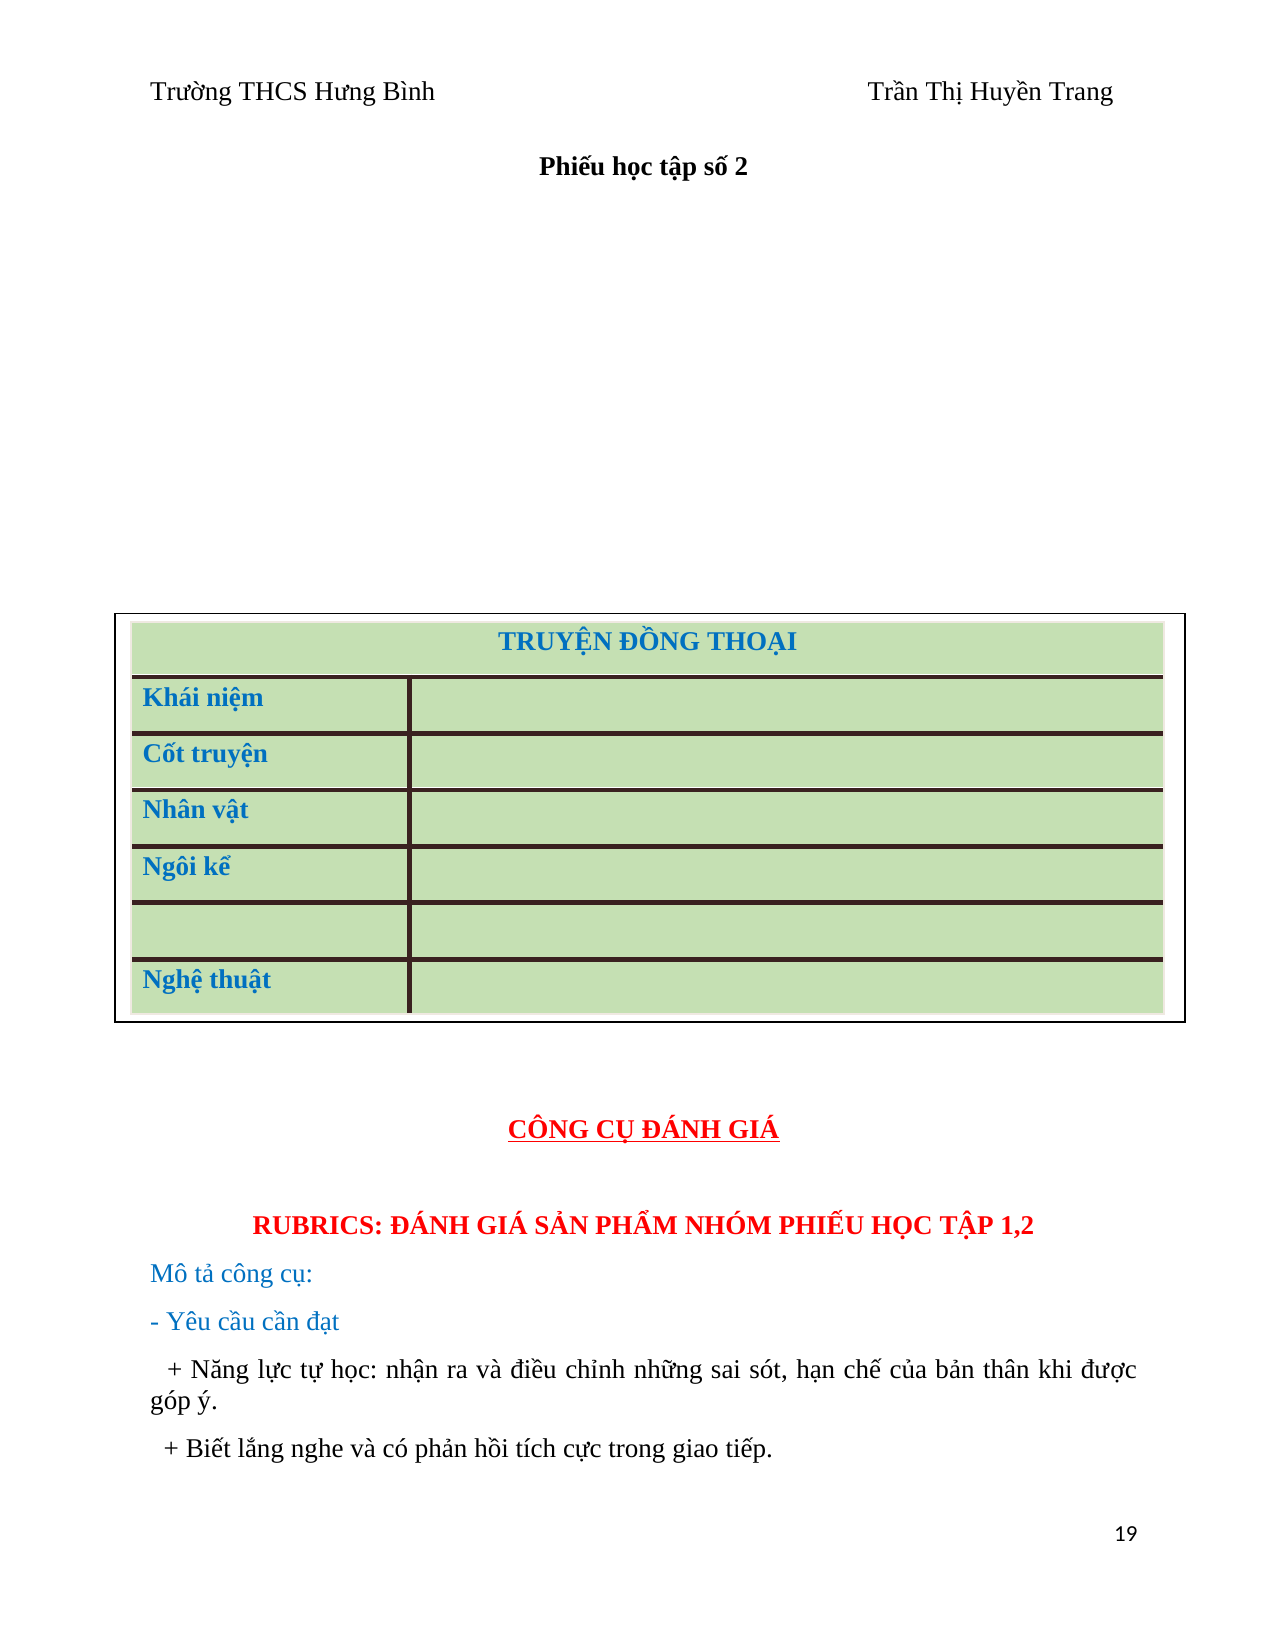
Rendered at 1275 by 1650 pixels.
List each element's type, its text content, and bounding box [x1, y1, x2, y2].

text Phiếu học tập số 2 [150, 150, 1137, 181]
text - Yêu cầu cần đạt [150, 1305, 1137, 1336]
text RUBRICS: ĐÁNH GIÁ SẢN PHẨM NHÓM PHIẾU HỌC TẬP 1,2 [150, 1209, 1137, 1240]
text + Năng lực tự học: nhận ra và điều chỉnh những sai sót, hạn chế của bản thân khi được góp ý. [150, 1353, 1137, 1415]
text CÔNG CỤ ĐÁNH GIÁ [150, 1114, 1137, 1145]
text Mô tả công cụ: [150, 1257, 1137, 1288]
text + Biết lắng nghe và có phản hồi tích cực trong giao tiếp. [150, 1432, 1137, 1463]
